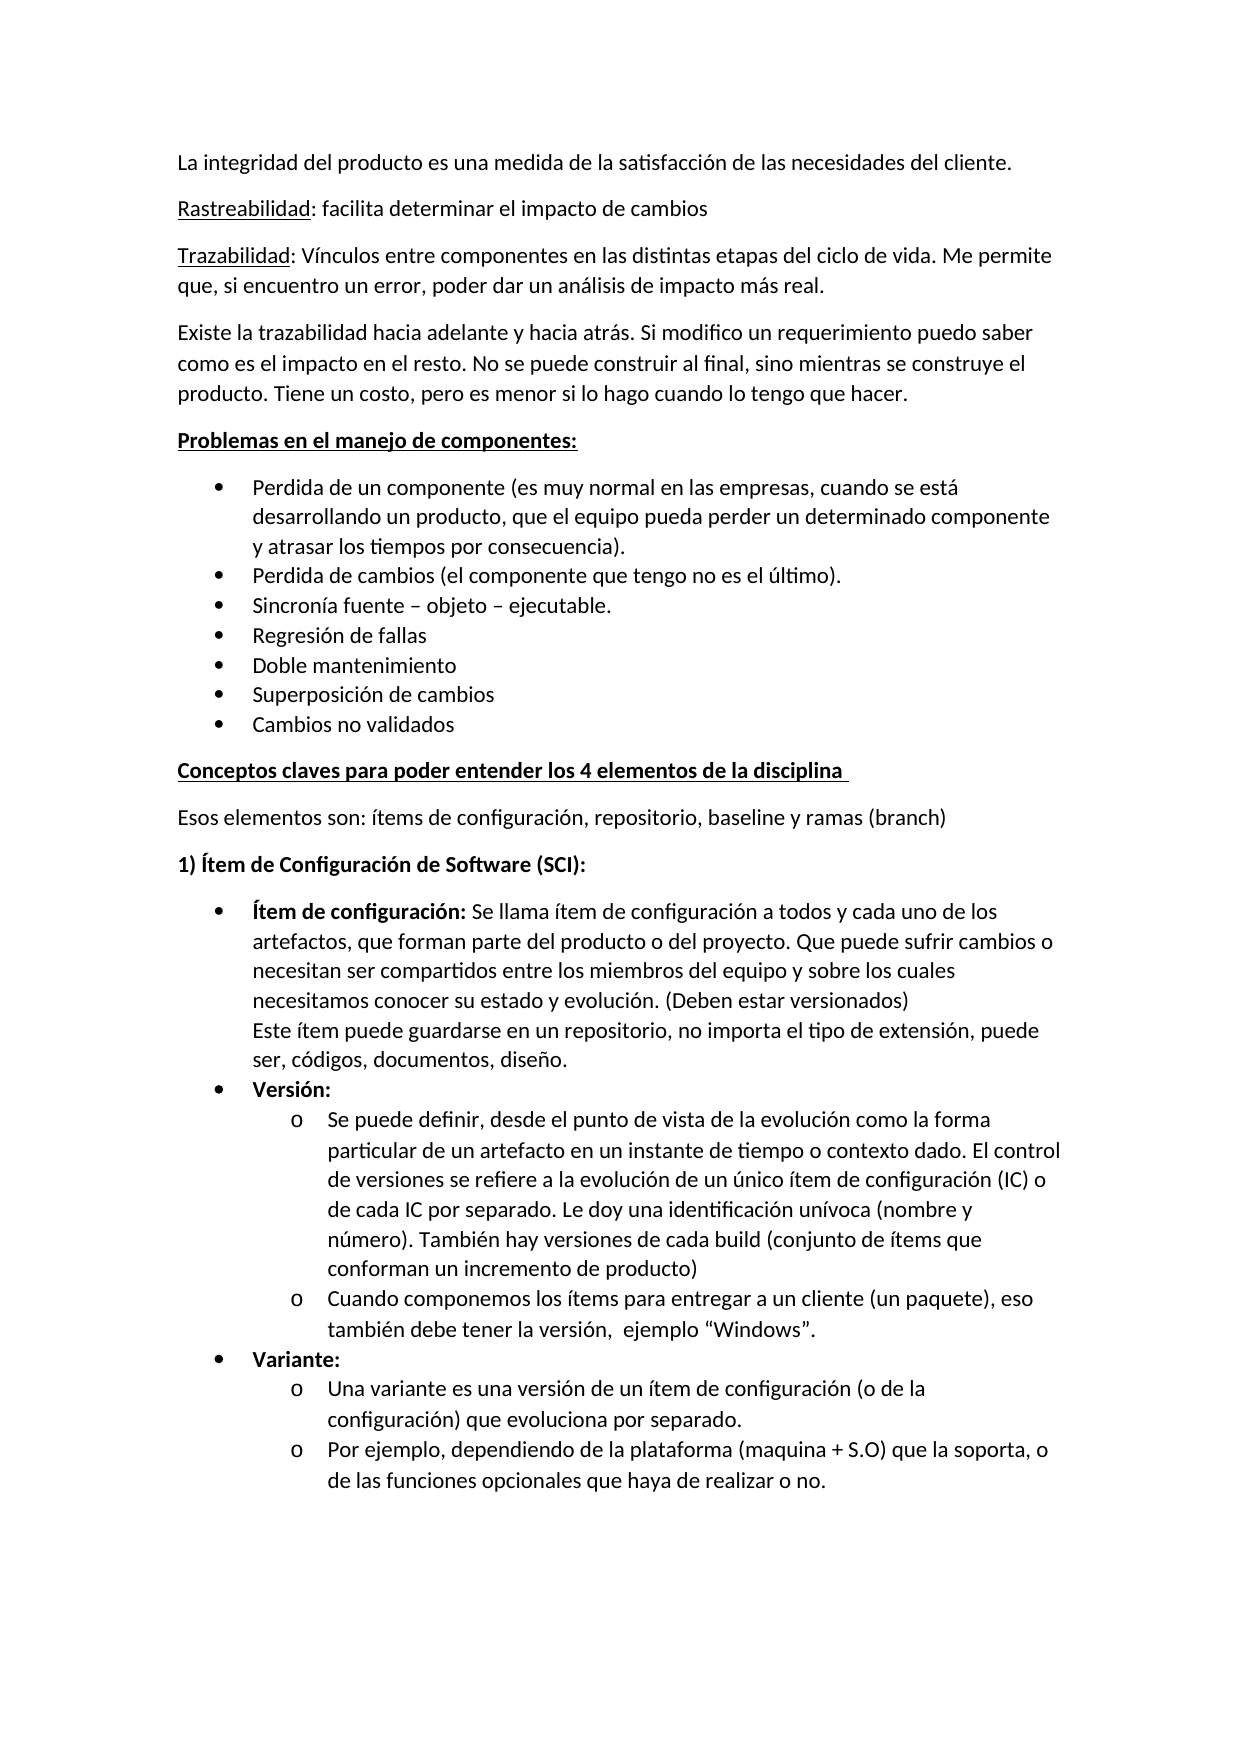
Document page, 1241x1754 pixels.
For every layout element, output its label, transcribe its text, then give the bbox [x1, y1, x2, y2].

list Regresión de fallas [215, 621, 1063, 649]
text Existe la trazabilidad hacia adelante y hacia atrás. Si modifico un requerimiento puedo saber como es el impacto en el resto. No se puede construir al final, sino mientras se construye el producto. Tiene un costo, pero es menor si lo hago cuando lo tengo que hacer. [177, 318, 1063, 407]
list Variante: [215, 1345, 1063, 1373]
list Cuando componemos los ítems para entregar a un cliente (un paquete), eso también debe tener la versión, ejemplo “Windows”. [290, 1284, 1063, 1343]
list Este ítem puede guardarse en un repositorio, no importa el tipo de extensión, puede ser, códigos, documentos, diseño. [252, 1016, 1063, 1073]
list Una variante es una versión de un ítem de configuración (o de la configuración) que evoluciona por separado. [290, 1374, 1063, 1433]
list Se puede definir, desde el punto de vista de la evolución como la forma particular de un artefacto en un instante de tiempo o contexto dado. El control de versiones se refiere a la evolución de un único ítem de configuración (IC) o de cada IC por separado. Le doy una identificación unívoca (nombre y número). También hay versiones de cada build (conjunto de ítems que conforman un incremento de producto) [290, 1105, 1063, 1282]
text Problemas en el manejo de componentes: [177, 426, 1063, 454]
text Rastreabilidad: facilita determinar el impacto de cambios [177, 194, 1063, 222]
list Versión: [215, 1075, 1063, 1103]
text La integridad del producto es una medida de la satisfacción de las necesidades del cliente. [177, 148, 1063, 176]
list Superposición de cambios [215, 680, 1063, 708]
list Doble mantenimiento [215, 651, 1063, 679]
list Por ejemplo, dependiendo de la plataforma (maquina + S.O) que la soporta, o de las funciones opcionales que haya de realizar o no. [290, 1435, 1063, 1494]
list Ítem de configuración: Se llama ítem de configuración a todos y cada uno de los artefactos, que forman parte del producto o del proyecto. Que puede sufrir cambios o necesitan ser compartidos entre los miembros del equipo y sobre los cuales necesitamos conocer su estado y evolución. (Deben estar versionados) [215, 897, 1063, 1014]
list Perdida de un componente (es muy normal en las empresas, cuando se está desarrollando un producto, que el equipo pueda perder un determinado componente y atrasar los tiempos por consecuencia). [215, 473, 1063, 560]
list Cambios no validados [215, 710, 1063, 738]
text Esos elementos son: ítems de configuración, repositorio, baseline y ramas (branch) [177, 803, 1063, 831]
text 1) Ítem de Configuración de Software (SCI): [177, 850, 1063, 878]
text Conceptos claves para poder entender los 4 elementos de la disciplina [177, 756, 1063, 784]
text Trazabilidad: Vínculos entre componentes en las distintas etapas del ciclo de vida. Me permite que, si encuentro un error, poder dar un análisis de impacto más real. [177, 241, 1063, 299]
list Sincronía fuente – objeto – ejecutable. [215, 591, 1063, 619]
list Perdida de cambios (el componente que tengo no es el último). [215, 562, 1063, 590]
